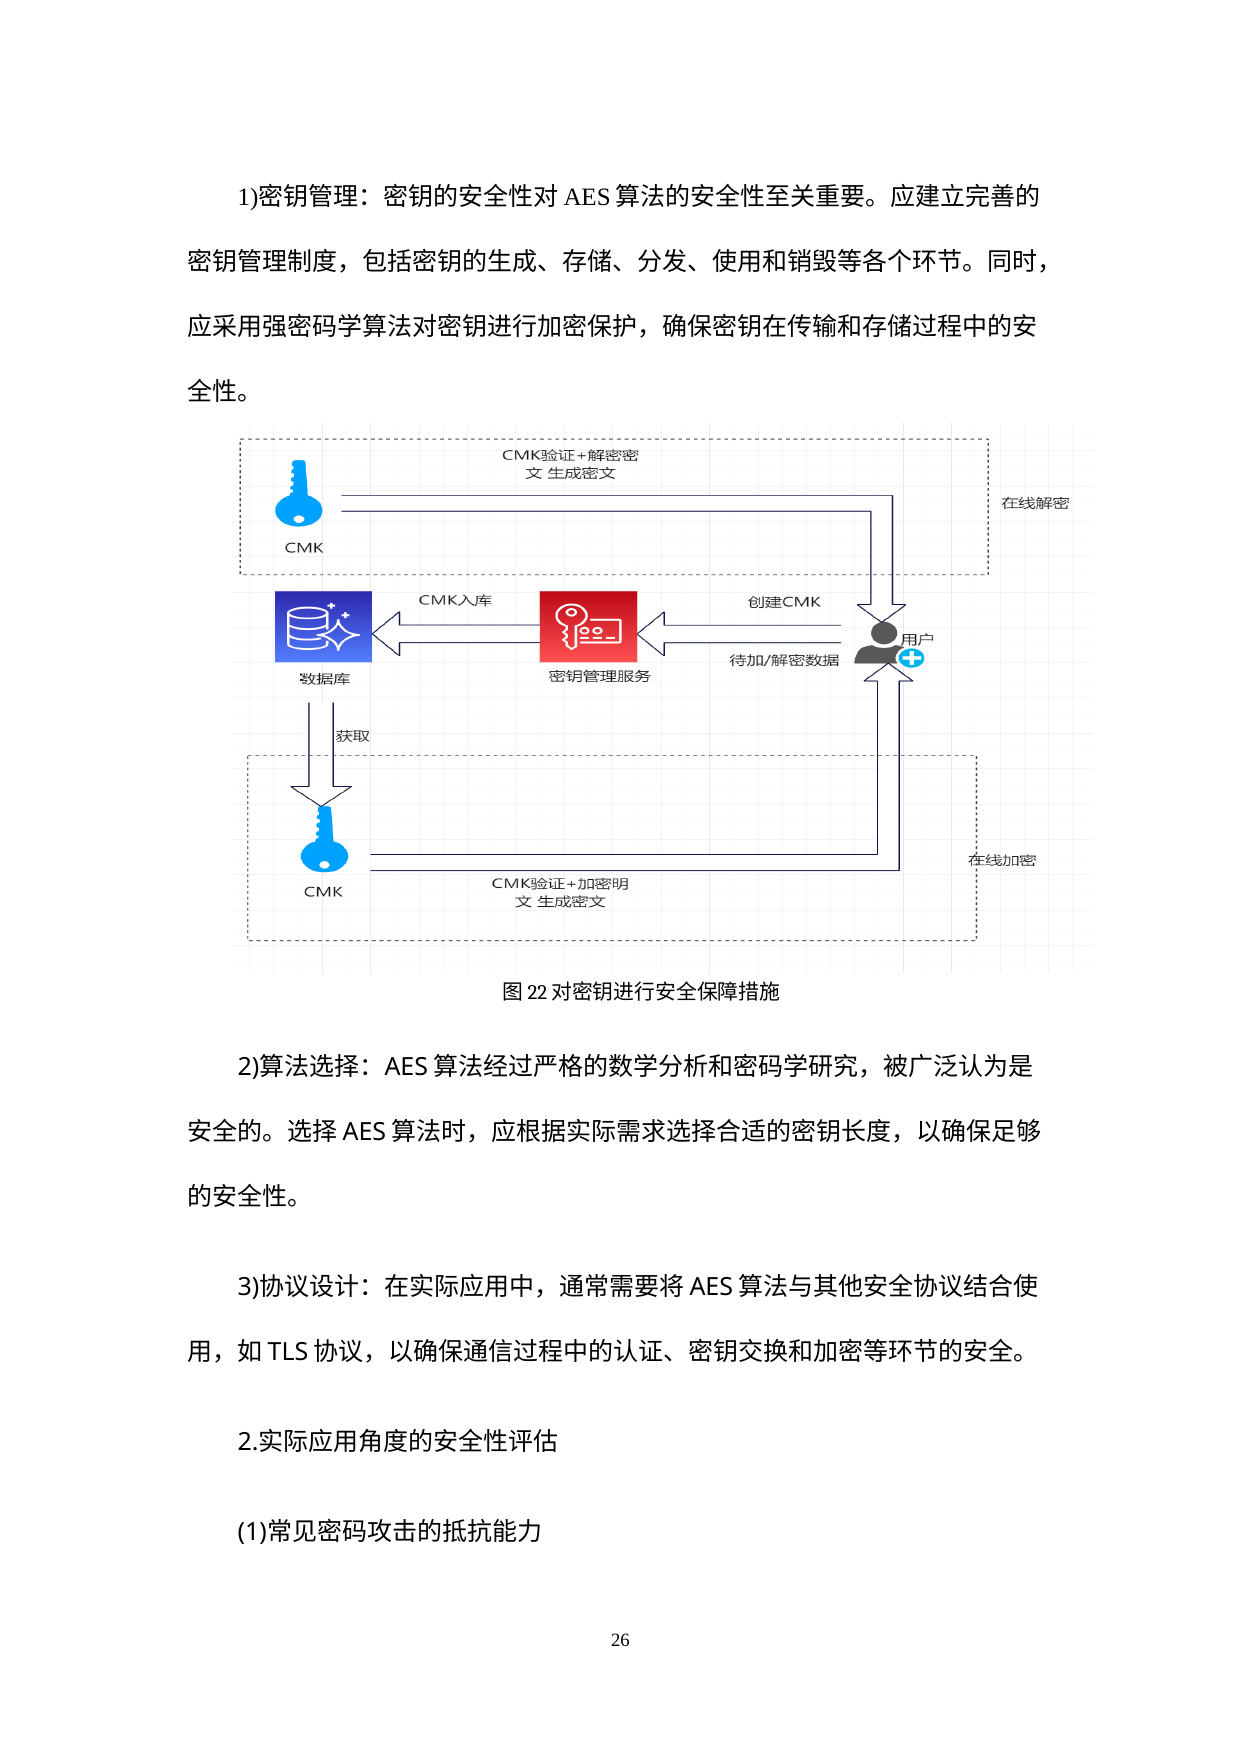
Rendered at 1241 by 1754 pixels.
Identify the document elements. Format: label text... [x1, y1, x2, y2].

text 2.实际应用角度的安全性评估 [187, 1407, 1053, 1472]
text 3)协议设计：在实际应用中，通常需要将AES算法与其他安全协议结合使用，如TLS协议，以确保通信过程中的认证、密钥交换和加密等环节的安全。 [187, 1252, 1053, 1382]
text 2)算法选择：AES算法经过严格的数学分析和密码学研究，被广泛认为是安全的。选择AES算法时，应根据实际需求选择合适的密钥长度，以确保足够的安全性。 [187, 1032, 1053, 1227]
text 1)密钥管理：密钥的安全性对AES算法的安全性至关重要。应建立完善的密钥管理制度，包括密钥的生成、存储、分发、使用和销毁等各个环节。同时，应采用强密码学算法对密钥进行加密保护，确保密钥在传输和存储过程中的安全性。 [187, 162, 1053, 422]
text (1)常见密码攻击的抵抗能力 [187, 1497, 1053, 1562]
picture [231, 423, 1093, 973]
